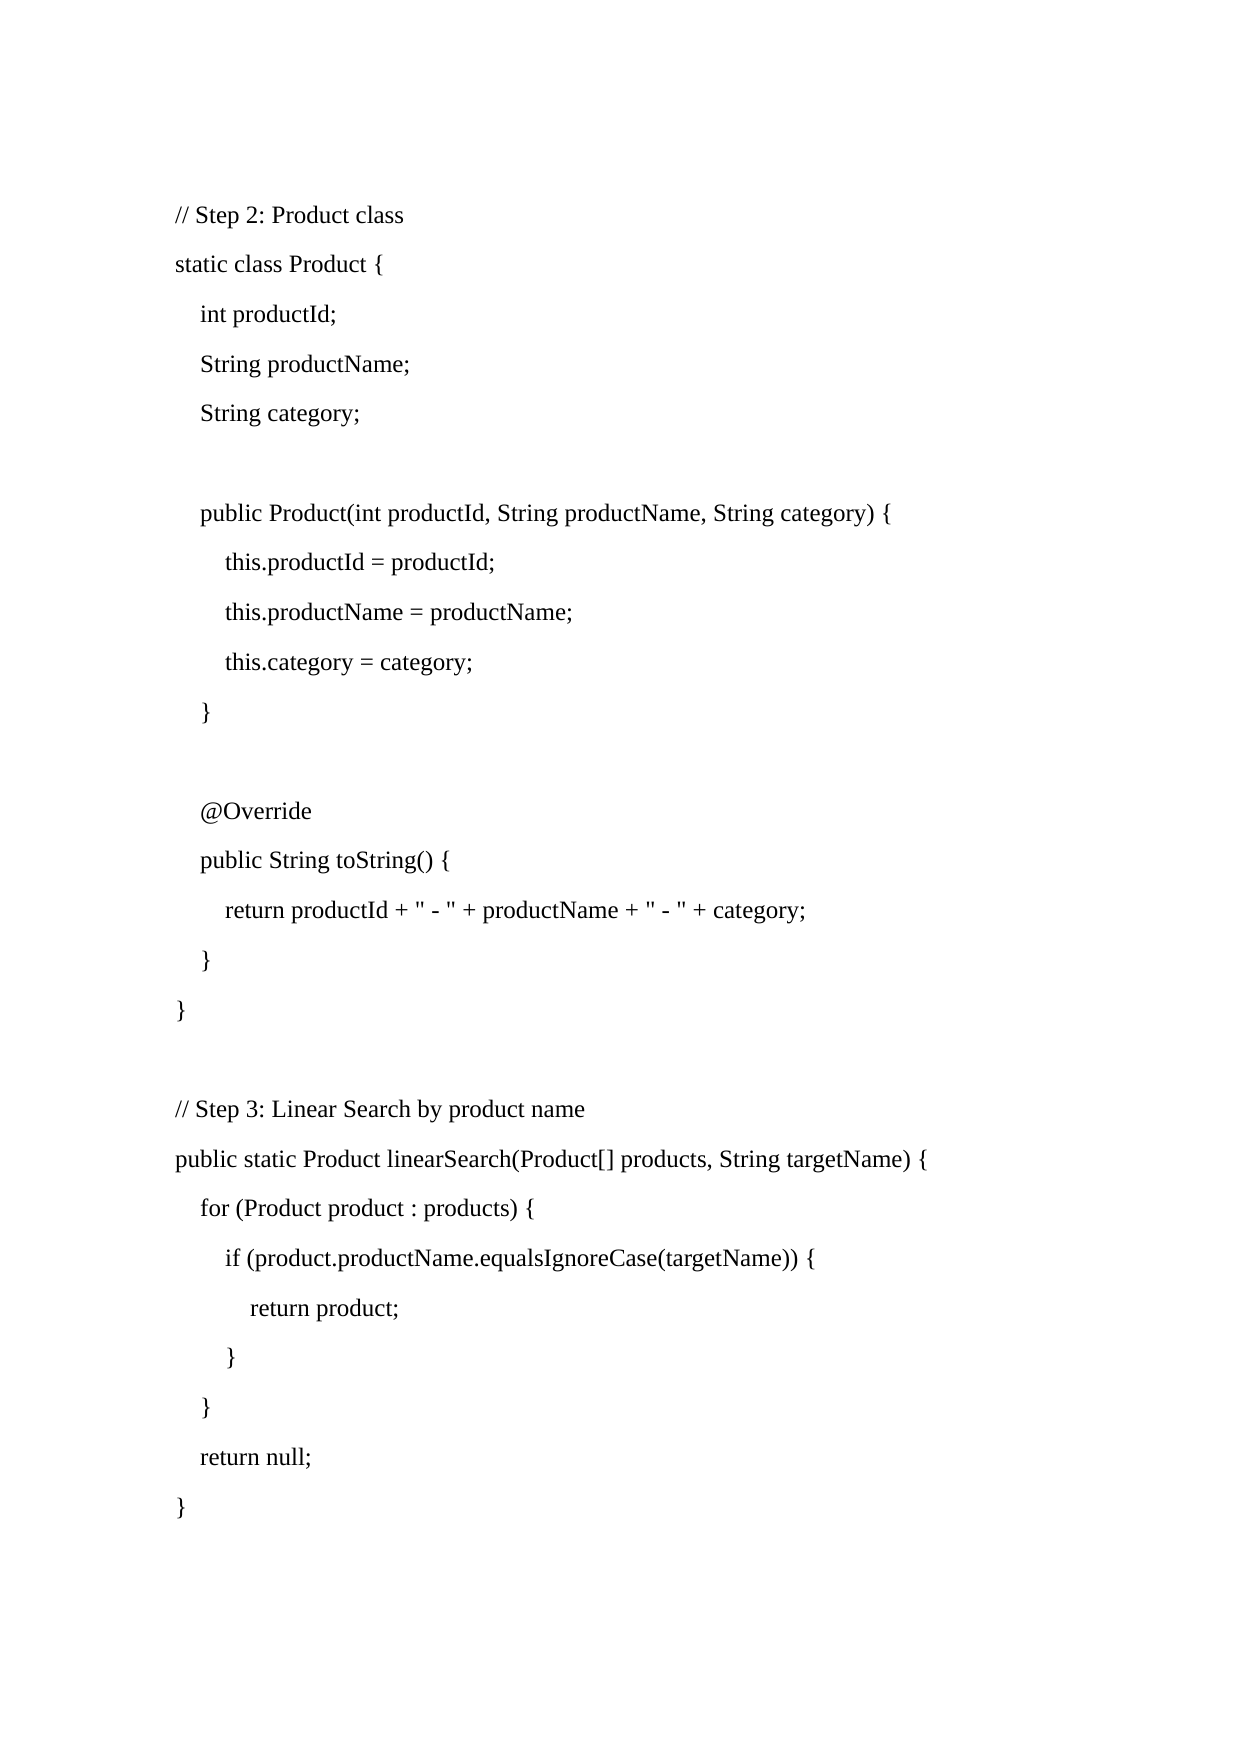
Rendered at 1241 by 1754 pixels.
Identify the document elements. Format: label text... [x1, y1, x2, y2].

text @Override [150, 796, 1090, 825]
text // Step 2: Product class [150, 200, 1090, 228]
text this.productName = productName; [150, 597, 1090, 626]
text public Product(int productId, String productName, String category) { [150, 498, 1090, 527]
text for (Product product : products) { [150, 1193, 1090, 1222]
text this.productId = productId; [150, 547, 1090, 576]
text } [150, 995, 1090, 1023]
text return product; [150, 1293, 1090, 1322]
text String category; [150, 398, 1090, 427]
text } [150, 697, 1090, 725]
text public static Product linearSearch(Product[] products, String targetName) { [150, 1144, 1090, 1172]
text return null; [150, 1442, 1090, 1471]
text if (product.productName.equalsIgnoreCase(targetName)) { [150, 1243, 1090, 1272]
text int productId; [150, 299, 1090, 328]
text // Step 3: Linear Search by product name [150, 1094, 1090, 1123]
text } [150, 945, 1090, 974]
text public String toString() { [150, 846, 1090, 874]
text } [150, 1492, 1090, 1520]
text } [150, 1342, 1090, 1371]
text static class Product { [150, 249, 1090, 278]
text String productName; [150, 349, 1090, 377]
text this.category = category; [150, 647, 1090, 676]
text return productId + " - " + productName + " - " + category; [150, 895, 1090, 924]
text } [150, 1392, 1090, 1421]
